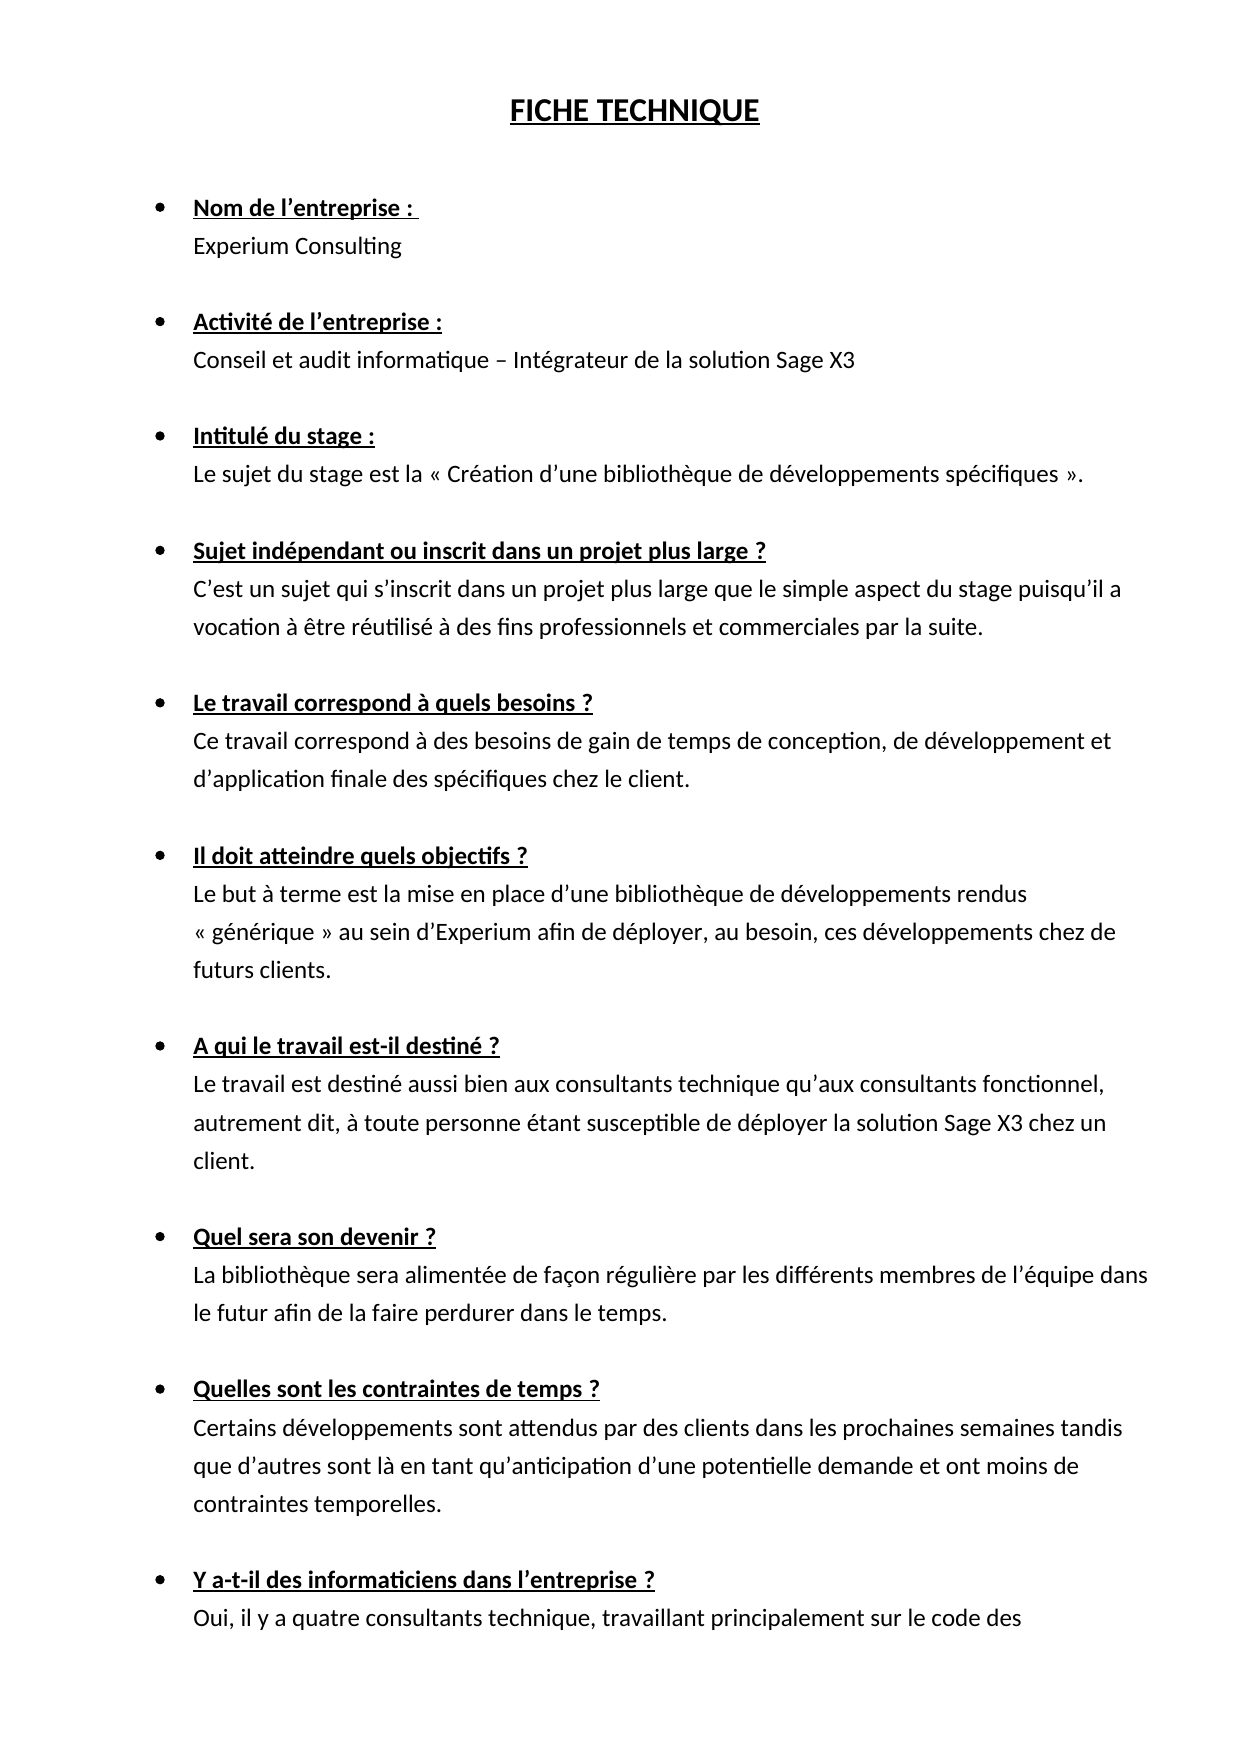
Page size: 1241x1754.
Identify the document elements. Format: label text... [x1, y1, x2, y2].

list Nom de l’entreprise : [156, 192, 1152, 222]
text FICHE TECHNIQUE [118, 89, 1152, 167]
list Le travail correspond à quels besoins ? Ce travail correspond à des besoins de gain de temps de conception, de développement et d’application finale des spécifiques chez le client. [156, 687, 1152, 832]
list Sujet indépendant ou inscrit dans un projet plus large ? C’est un sujet qui s’inscrit dans un projet plus large que le simple aspect du stage puisqu’il a vocation à être réutilisé à des fins professionnels et commerciales par la suite. [156, 535, 1152, 680]
list Certains développements sont attendus par des clients dans les prochaines semaines tandis que d’autres sont là en tant qu’anticipation d’une potentielle demande et ont moins de contraintes temporelles. [193, 1412, 1152, 1518]
list Conseil et audit informatique – Intégrateur de la solution Sage X3 [193, 344, 1152, 375]
list Quel sera son devenir ? La bibliothèque sera alimentée de façon régulière par les différents membres de l’équipe dans le futur afin de la faire perdurer dans le temps. [156, 1221, 1152, 1366]
list Quelles sont les contraintes de temps ? [156, 1374, 1152, 1404]
list Le travail est destiné aussi bien aux consultants technique qu’aux consultants fonctionnel, autrement dit, à toute personne étant susceptible de déployer la solution Sage X3 chez un client. [193, 1069, 1152, 1175]
list A qui le travail est-il destiné ? [156, 1031, 1152, 1061]
list Activité de l’entreprise : [156, 306, 1152, 337]
list Il doit atteindre quels objectifs ? Le but à terme est la mise en place d’une bibliothèque de développements rendus « générique » au sein d’Experium afin de déployer, au besoin, ces développements chez de futurs clients. [156, 840, 1152, 1023]
list Experium Consulting [193, 230, 1152, 260]
list Intitulé du stage : Le sujet du stage est la « Création d’une bibliothèque de développements spécifiques ». [156, 421, 1152, 527]
